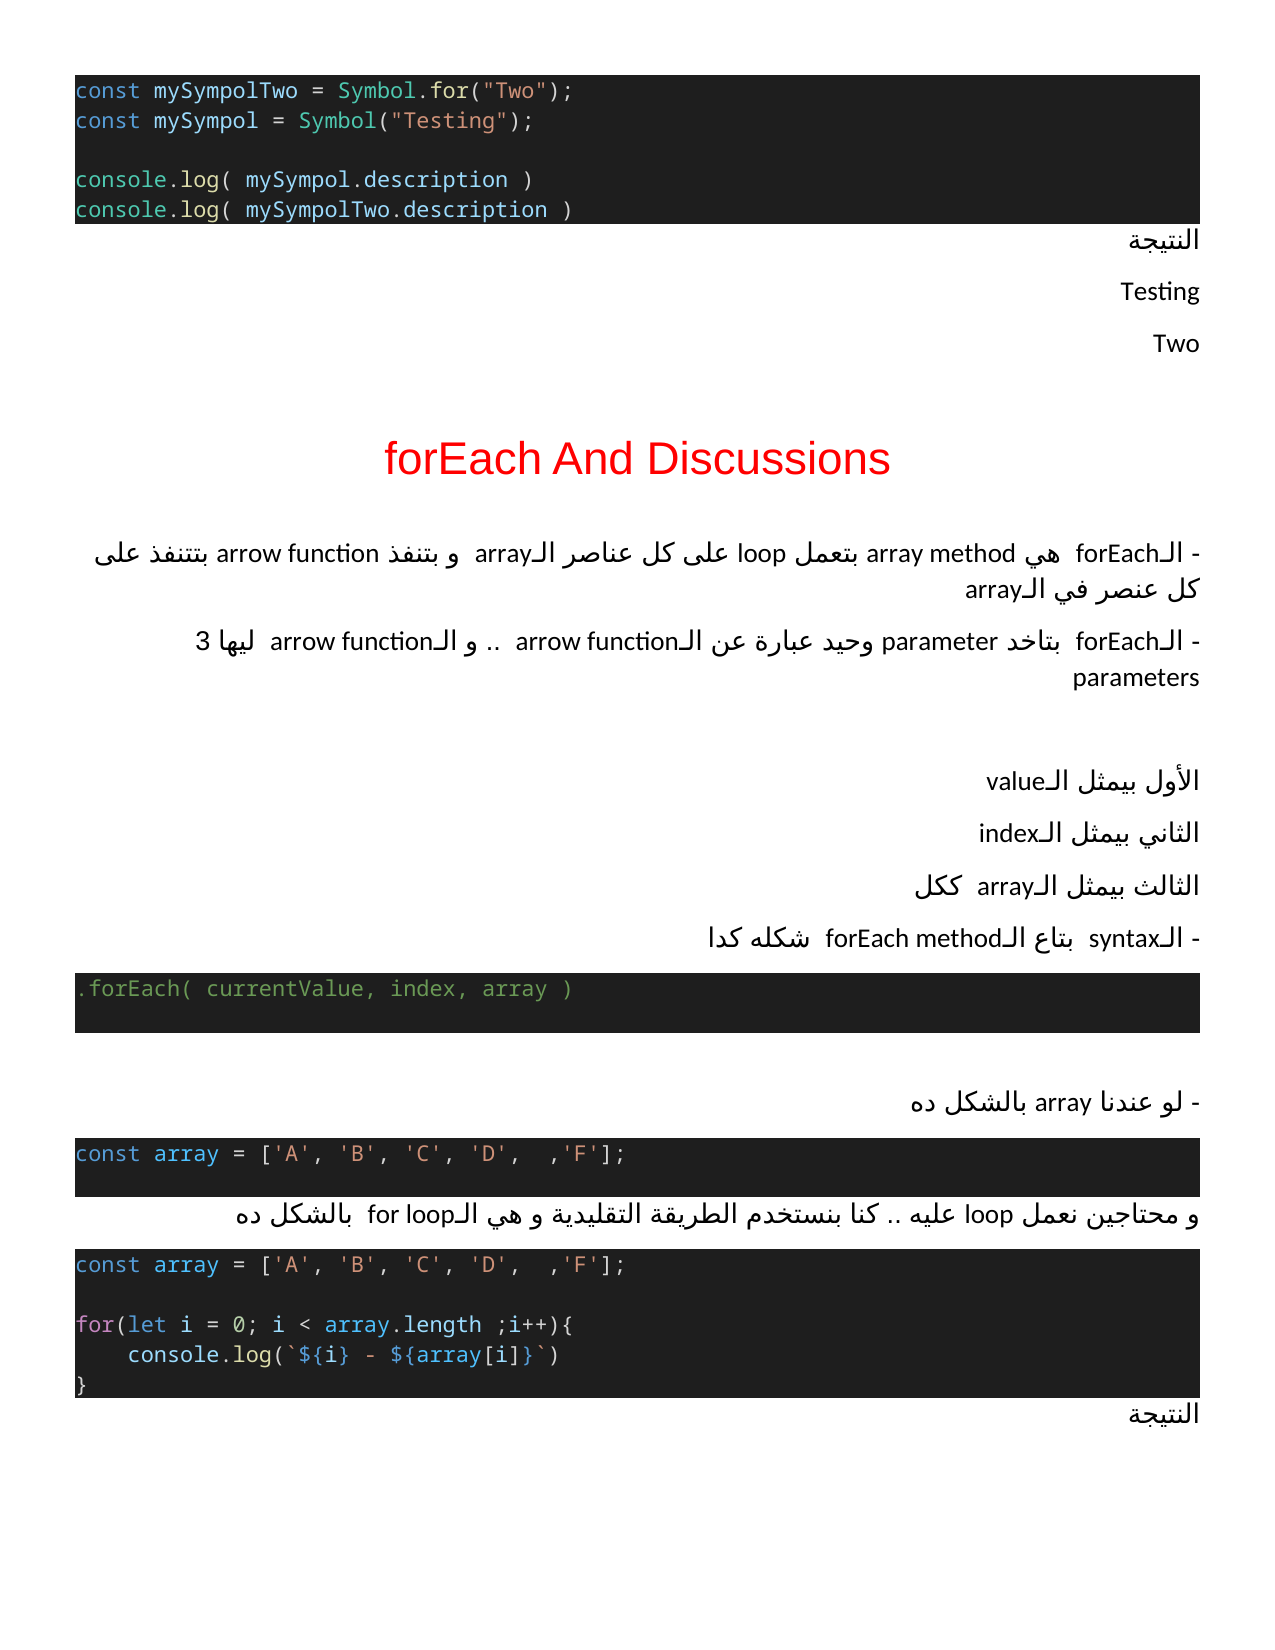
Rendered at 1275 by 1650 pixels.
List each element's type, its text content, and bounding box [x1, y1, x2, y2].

text for(let i = 0; i < array.length ;i++){ [75, 1309, 1200, 1339]
text Two [75, 327, 1200, 360]
text الثاني بيمثل الـindex [75, 817, 1200, 849]
text Testing [75, 274, 1200, 307]
text الأول بيمثل الـvalue [75, 764, 1200, 797]
text const array = ['A', 'B', 'C', 'D', ,'F']; [75, 1249, 1200, 1279]
text النتيجة [75, 1398, 1200, 1430]
text console.log( mySympolTwo.description ) [75, 194, 1200, 224]
text و محتاجين نعمل loop عليه .. كنا بنستخدم الطريقة التقليدية و هي الـfor loop بالشكل ده [75, 1197, 1200, 1230]
text الثالث بيمثل الـarray ككل [75, 869, 1200, 902]
text forEach And Discussions [75, 431, 1200, 484]
text const mySympolTwo = Symbol.for("Two"); [75, 75, 1200, 105]
text - لو عندنا array بالشكل ده [75, 1085, 1200, 1118]
text - الـforEach هي array method بتعمل loop على كل عناصر الـarray و بتنفذ arrow function بتتنفذ على كل عنصر في الـarray [75, 536, 1200, 605]
text - الـforEach بتاخد parameter وحيد عبارة عن الـarrow function .. و الـarrow function ليها 3 parameters [75, 624, 1200, 693]
text console.log(`${i} - ${array[i]}`) [75, 1339, 1200, 1369]
text const mySympol = Symbol("Testing"); [75, 105, 1200, 134]
text } [75, 1369, 1200, 1398]
text - الـsyntax بتاع الـforEach method شكله كدا [75, 921, 1200, 954]
text const array = ['A', 'B', 'C', 'D', ,'F']; [75, 1138, 1200, 1167]
text النتيجة [75, 224, 1200, 255]
text console.log( mySympol.description ) [75, 164, 1200, 194]
text .forEach( currentValue, index, array ) [75, 973, 1200, 1003]
